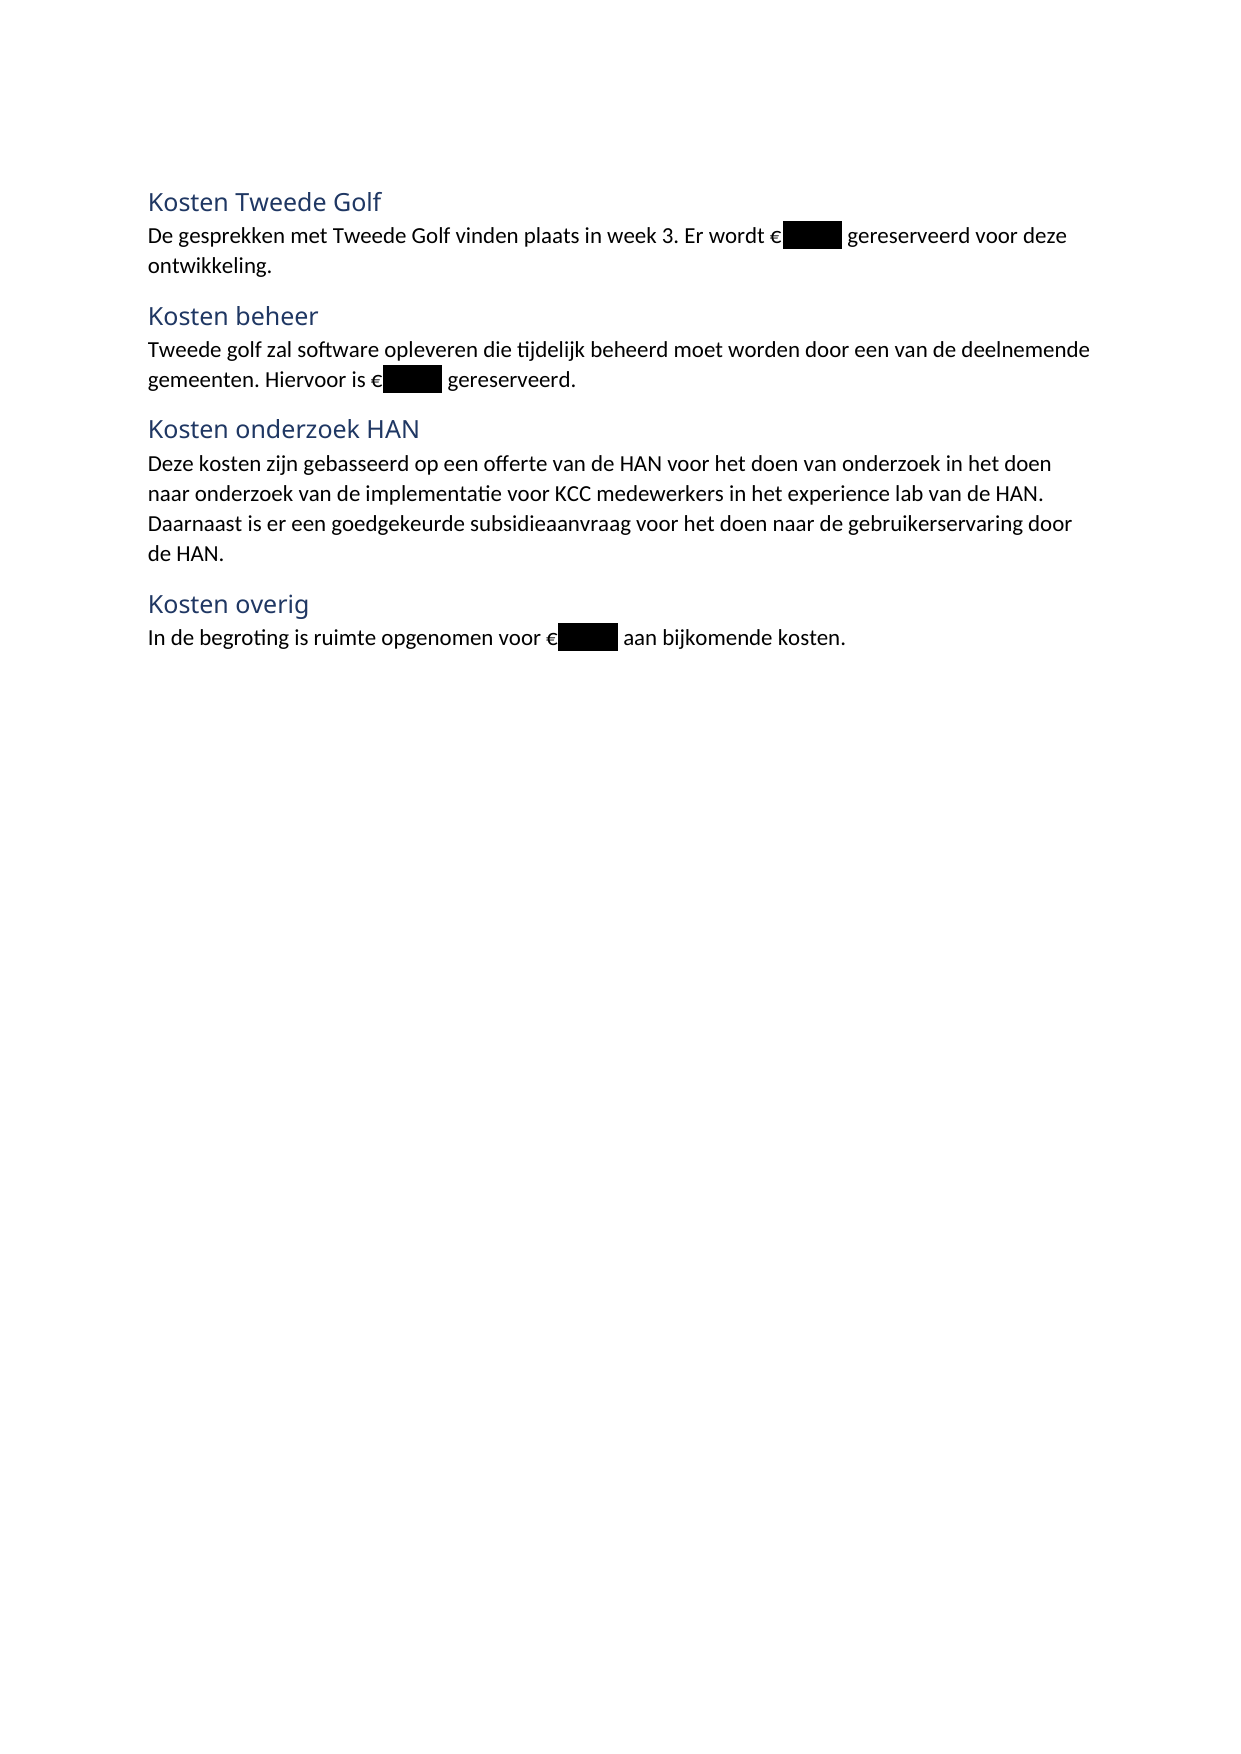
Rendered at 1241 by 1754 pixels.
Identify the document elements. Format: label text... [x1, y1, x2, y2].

subtitle Kosten beheer [148, 298, 1093, 332]
subtitle Kosten Tweede Golf [148, 148, 1093, 218]
text De gesprekken met Tweede Golf vinden plaats in week 3. Er wordt €xxxxxx gereserveerd voor deze ontwikkeling. [148, 221, 1093, 279]
text In de begroting is ruimte opgenomen voor €xxxxxx aan bijkomende kosten. [148, 623, 558, 651]
subtitle Kosten overig [148, 586, 1093, 620]
text Tweede golf zal software opleveren die tijdelijk beheerd moet worden door een van de deelnemende gemeenten. Hiervoor is €xxxxxx gereserveerd. [148, 335, 1093, 393]
text In de begroting is ruimte opgenomen voor €xxxxxx aan bijkomende kosten. [618, 623, 1093, 651]
subtitle Kosten onderzoek HAN [148, 412, 1093, 446]
text Deze kosten zijn gebasseerd op een offerte van de HAN voor het doen van onderzoek in het doen naar onderzoek van de implementatie voor KCC medewerkers in het experience lab van de HAN. Daarnaast is er een goedgekeurde subsidieaanvraag voor het doen naar de gebruikerservaring door de HAN. [148, 449, 1093, 567]
